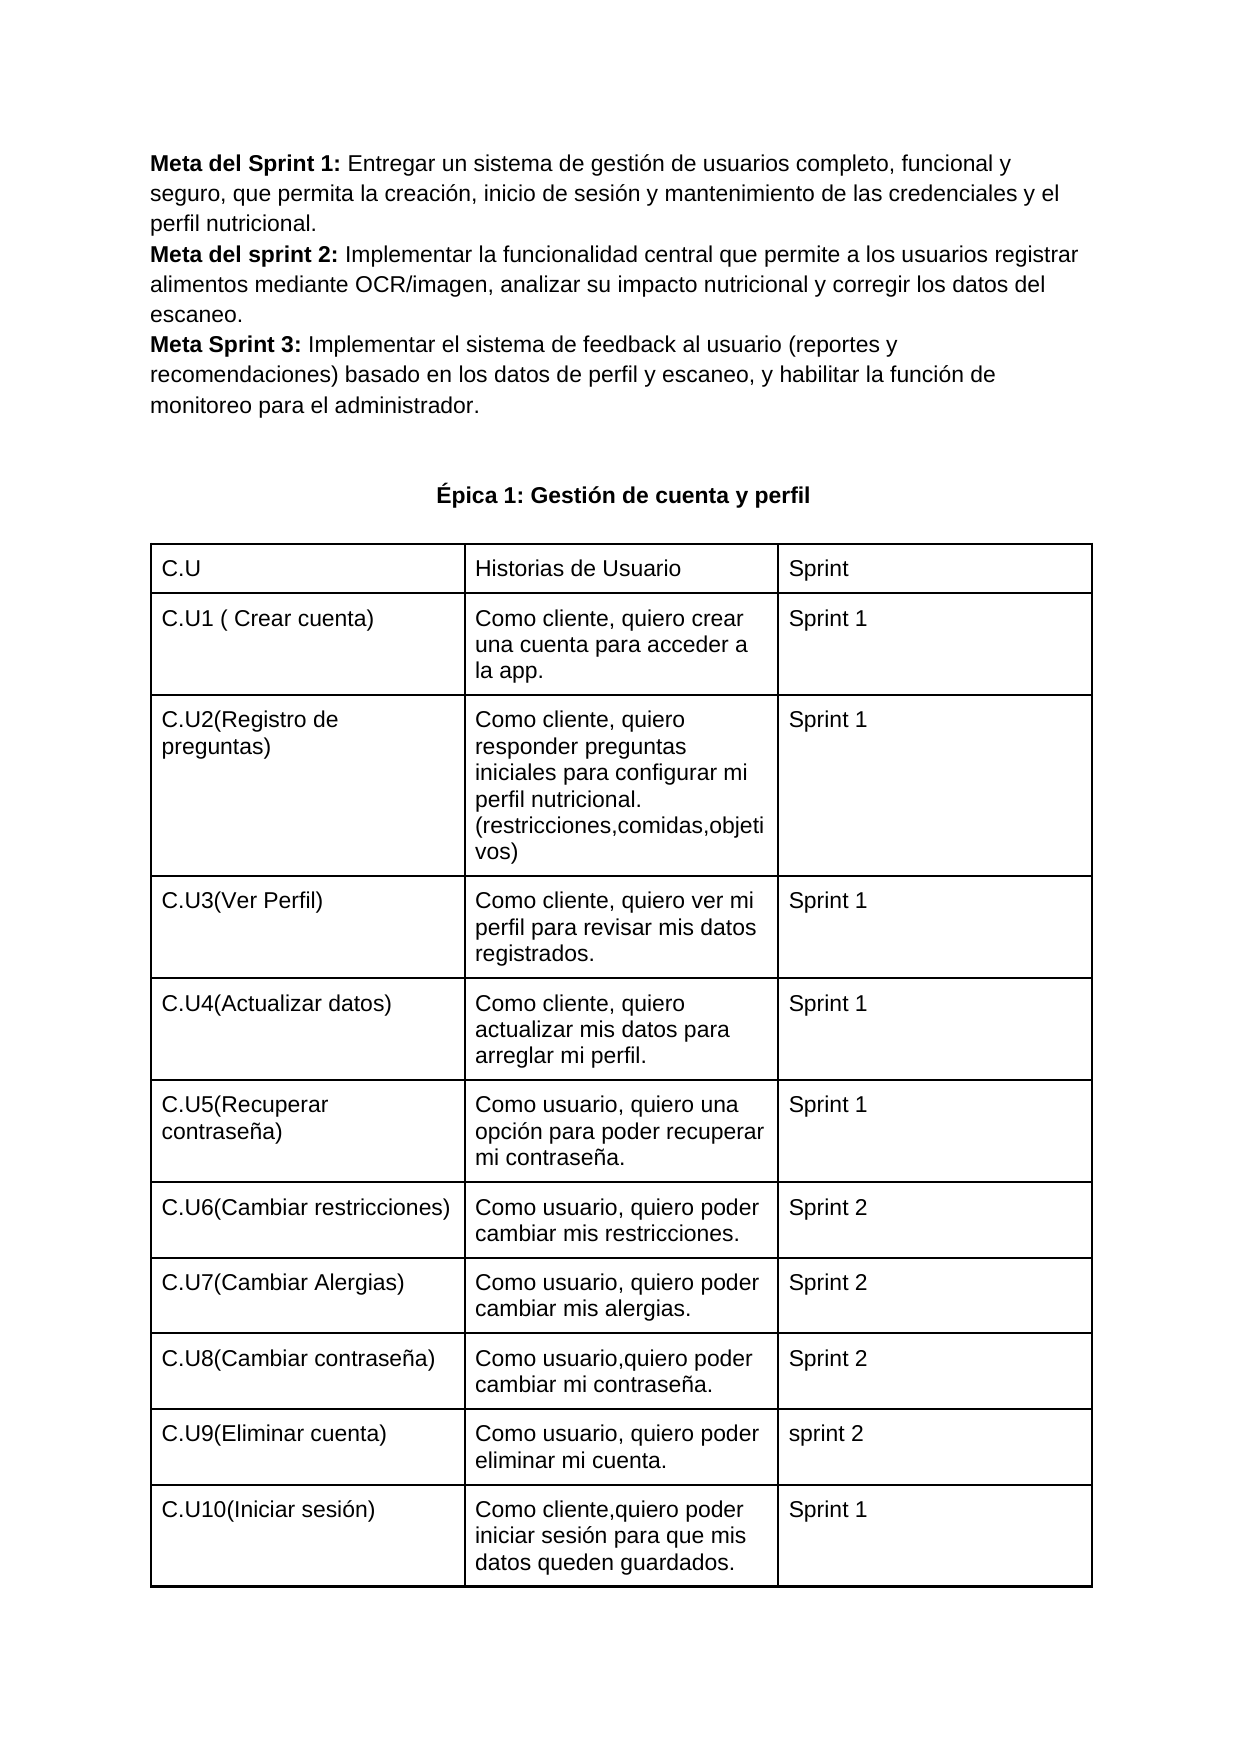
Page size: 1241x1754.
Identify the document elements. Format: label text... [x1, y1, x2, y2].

table_cell C.U1 ( Crear cuenta) [152, 594, 464, 694]
table_cell C.U7(Cambiar Alergias) [152, 1259, 464, 1332]
text Meta del Sprint 1: Entregar un sistema de gestión de usuarios completo, funcional y seguro, que permita la creación, inicio de sesión y mantenimiento de las credenciales y el perfil nutricional. [150, 150, 1090, 237]
table_cell C.U10(Iniciar sesión) [152, 1486, 464, 1585]
table_cell Sprint 2 [779, 1259, 1091, 1332]
table_cell C.U3(Ver Perfil) [152, 877, 464, 977]
table_cell Sprint 1 [779, 696, 1091, 875]
table_cell Sprint 1 [779, 1081, 1091, 1181]
table_header Historias de Usuario [466, 545, 777, 592]
table_cell C.U9(Eliminar cuenta) [152, 1410, 464, 1483]
table_cell C.U2(Registro de preguntas) [152, 696, 464, 875]
table_cell Como cliente, quiero actualizar mis datos para arreglar mi perfil. [466, 979, 777, 1079]
table_cell Como cliente, quiero crear una cuenta para acceder a la app. [466, 594, 777, 694]
table_cell sprint 2 [779, 1410, 1091, 1483]
table_cell Sprint 2 [779, 1183, 1091, 1257]
table_cell Como cliente, quiero responder preguntas iniciales para configurar mi perfil nutricional.(restricciones,comidas,objetivos) [466, 696, 777, 875]
table_cell Sprint 1 [779, 877, 1091, 977]
text Meta Sprint 3: Implementar el sistema de feedback al usuario (reportes y recomendaciones) basado en los datos de perfil y escaneo, y habilitar la función de monitoreo para el administrador. [150, 331, 1090, 418]
table_cell C.U5(Recuperar contraseña) [152, 1081, 464, 1181]
table_cell Como usuario, quiero poder cambiar mis alergias. [466, 1259, 777, 1332]
table_cell Como cliente,quiero poder iniciar sesión para que mis datos queden guardados. [466, 1486, 777, 1585]
table_cell Sprint 1 [779, 594, 1091, 694]
table_cell C.U6(Cambiar restricciones) [152, 1183, 464, 1257]
table_cell Como usuario, quiero poder eliminar mi cuenta. [466, 1410, 777, 1483]
text Épica 1: Gestión de cuenta y perfil [150, 482, 1090, 509]
table_cell Sprint 1 [779, 1486, 1091, 1585]
table_cell Sprint 2 [779, 1334, 1091, 1408]
table_cell Como usuario, quiero poder cambiar mis restricciones. [466, 1183, 777, 1257]
table_cell C.U4(Actualizar datos) [152, 979, 464, 1079]
table_cell Como usuario,quiero poder cambiar mi contraseña. [466, 1334, 777, 1408]
table_cell Como cliente, quiero ver mi perfil para revisar mis datos registrados. [466, 877, 777, 977]
table_header Sprint [779, 545, 1091, 592]
text Meta del sprint 2: Implementar la funcionalidad central que permite a los usuarios registrar alimentos mediante OCR/imagen, analizar su impacto nutricional y corregir los datos del escaneo. [150, 241, 1090, 327]
table_cell C.U8(Cambiar contraseña) [152, 1334, 464, 1408]
table_header C.U [152, 545, 464, 592]
table_cell Como usuario, quiero una opción para poder recuperar mi contraseña. [466, 1081, 777, 1181]
table_cell Sprint 1 [779, 979, 1091, 1079]
